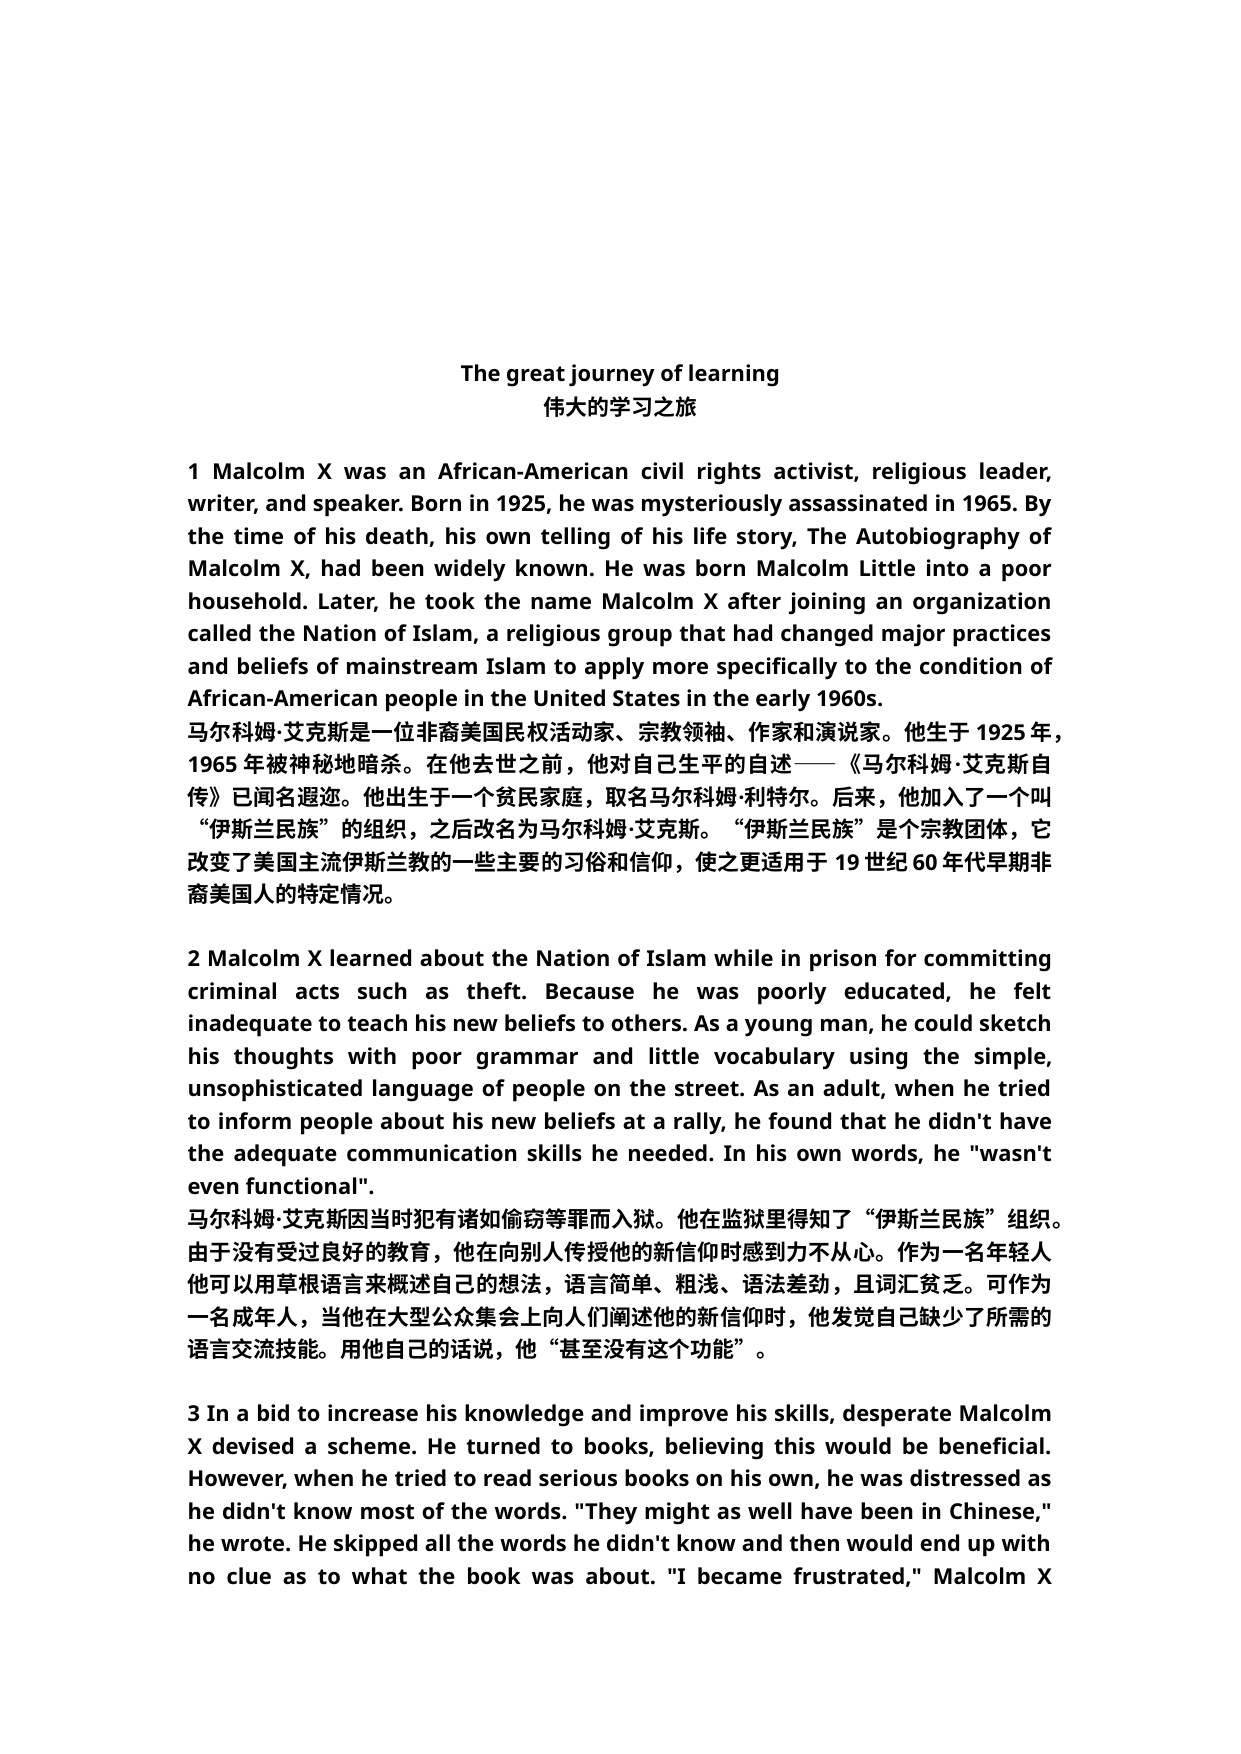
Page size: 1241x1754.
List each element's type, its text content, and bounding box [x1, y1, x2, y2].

text 伟大的学习之旅 [187, 389, 1053, 422]
text The great journey of learning [187, 357, 1053, 389]
text 马尔科姆·艾克斯是一位非裔美国民权活动家、宗教领袖、作家和演说家。他生于1925年，1965年被神秘地暗杀。在他去世之前，他对自己生平的自述——《马尔科姆·艾克斯自传》已闻名遐迩。他出生于一个贫民家庭，取名马尔科姆·利特尔。后来，他加入了一个叫“伊斯兰民族”的组织，之后改名为马尔科姆·艾克斯。“伊斯兰民族”是个宗教团体，它改变了美国主流伊斯兰教的一些主要的习俗和信仰，使之更适用于19世纪60年代早期非裔美国人的特定情况。 [187, 714, 1053, 909]
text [187, 1397, 1053, 1592]
text 1 Malcolm X was an African-American civil rights activist, religious leader, writer, and speaker. Born in 1925, he was mysteriously assassinated in 1965. By the time of his death, his own telling of his life story, The Autobiography of Malcolm X, had been widely known. He was born Malcolm Little into a poor household. Later, he took the name Malcolm X after joining an organization called the Nation of Islam, a religious group that had changed major practices and beliefs of mainstream Islam to apply more specifically to the condition of African-American people in the United States in the early 1960s. [187, 454, 1053, 714]
text 2 Malcolm X learned about the Nation of Islam while in prison for committing criminal acts such as theft. Because he was poorly educated, he felt inadequate to teach his new beliefs to others. As a young man, he could sketch his thoughts with poor grammar and little vocabulary using the simple, unsophisticated language of people on the street. As an adult, when he tried to inform people about his new beliefs at a rally, he found that he didn't have the adequate communication skills he needed. In his own words, he "wasn't even functional". [187, 942, 1053, 1202]
text 马尔科姆·艾克斯因当时犯有诸如偷窃等罪而入狱。他在监狱里得知了“伊斯兰民族”组织。由于没有受过良好的教育，他在向别人传授他的新信仰时感到力不从心。作为一名年轻人，他可以用草根语言来概述自己的想法，语言简单、粗浅、语法差劲，且词汇贫乏。可作为一名成年人，当他在大型公众集会上向人们阐述他的新信仰时，他发觉自己缺少了所需的语言交流技能。用他自己的话说，他“甚至没有这个功能”。 [187, 1202, 1053, 1364]
